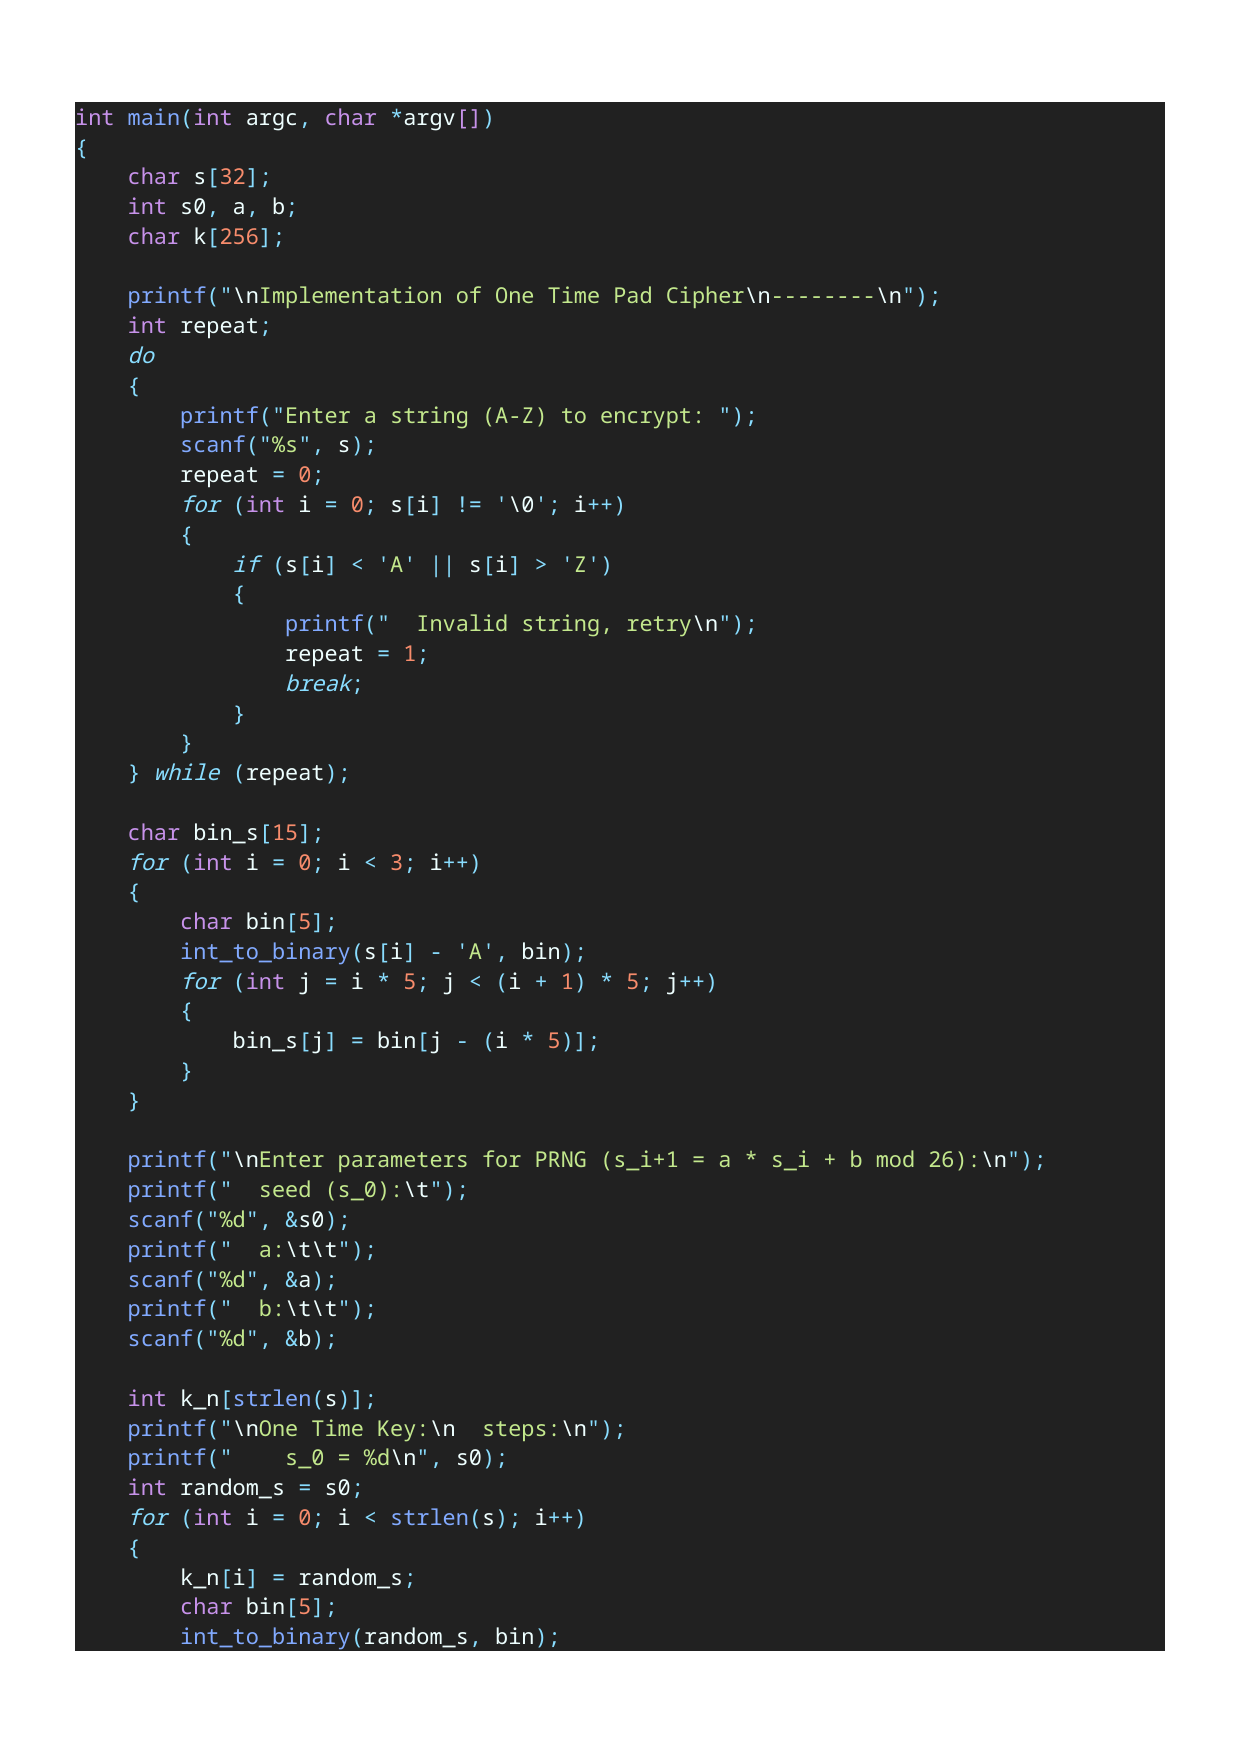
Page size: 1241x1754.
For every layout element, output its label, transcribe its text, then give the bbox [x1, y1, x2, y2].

text printf(" b:\t\t"); [75, 1293, 1165, 1323]
text if (s[i] < 'A' || s[i] > 'Z') [75, 549, 1165, 578]
text repeat = 0; [75, 459, 1165, 489]
text int_to_binary(random_s, bin); [75, 1621, 1165, 1651]
text scanf("%d", &b); [75, 1323, 1165, 1353]
text break; [75, 668, 1165, 698]
text printf("\nOne Time Key:\n steps:\n"); [75, 1413, 1165, 1442]
text for (int i = 0; i < strlen(s); i++) [75, 1502, 1165, 1532]
text } [75, 727, 1165, 757]
text } [75, 698, 1165, 727]
text for (int i = 0; s[i] != '\0'; i++) [75, 489, 1165, 519]
text int_to_binary(s[i] - 'A', bin); [75, 936, 1165, 966]
text printf(" a:\t\t"); [75, 1234, 1165, 1264]
text char bin_s[15]; [75, 817, 1165, 847]
text for (int i = 0; i < 3; i++) [75, 847, 1165, 876]
text for (int j = i * 5; j < (i + 1) * 5; j++) [75, 966, 1165, 996]
text { [75, 1532, 1165, 1562]
text char bin[5]; [75, 906, 1165, 936]
text { [75, 370, 1165, 400]
text printf(" Invalid string, retry\n"); [75, 608, 1165, 638]
text printf("Enter a string (A-Z) to encrypt: "); [75, 400, 1165, 429]
text { [75, 132, 1165, 161]
text char bin[5]; [75, 1591, 1165, 1621]
text int random_s = s0; [75, 1472, 1165, 1502]
text k_n[i] = random_s; [75, 1562, 1165, 1591]
text int s0, a, b; [75, 191, 1165, 221]
text printf(" s_0 = %d\n", s0); [75, 1442, 1165, 1472]
text int repeat; [75, 310, 1165, 340]
text repeat = 1; [75, 638, 1165, 668]
text do [75, 340, 1165, 370]
text { [75, 876, 1165, 906]
text bin_s[j] = bin[j - (i * 5)]; [75, 1025, 1165, 1055]
text int k_n[strlen(s)]; [75, 1383, 1165, 1413]
text { [75, 519, 1165, 549]
text } [75, 1055, 1165, 1085]
text int main(int argc, char *argv[]) [75, 102, 1165, 132]
text printf("\nEnter parameters for PRNG (s_i+1 = a * s_i + b mod 26):\n"); [75, 1144, 1165, 1174]
text printf(" seed (s_0):\t"); [75, 1174, 1165, 1204]
text scanf("%s", s); [75, 429, 1165, 459]
text } [75, 1085, 1165, 1115]
text char k[256]; [75, 221, 1165, 251]
text { [75, 996, 1165, 1025]
text scanf("%d", &a); [75, 1264, 1165, 1293]
text char s[32]; [75, 161, 1165, 191]
text } while (repeat); [75, 757, 1165, 787]
text scanf("%d", &s0); [75, 1204, 1165, 1234]
text { [75, 578, 1165, 608]
text printf("\nImplementation of One Time Pad Cipher\n--------\n"); [75, 281, 1165, 310]
